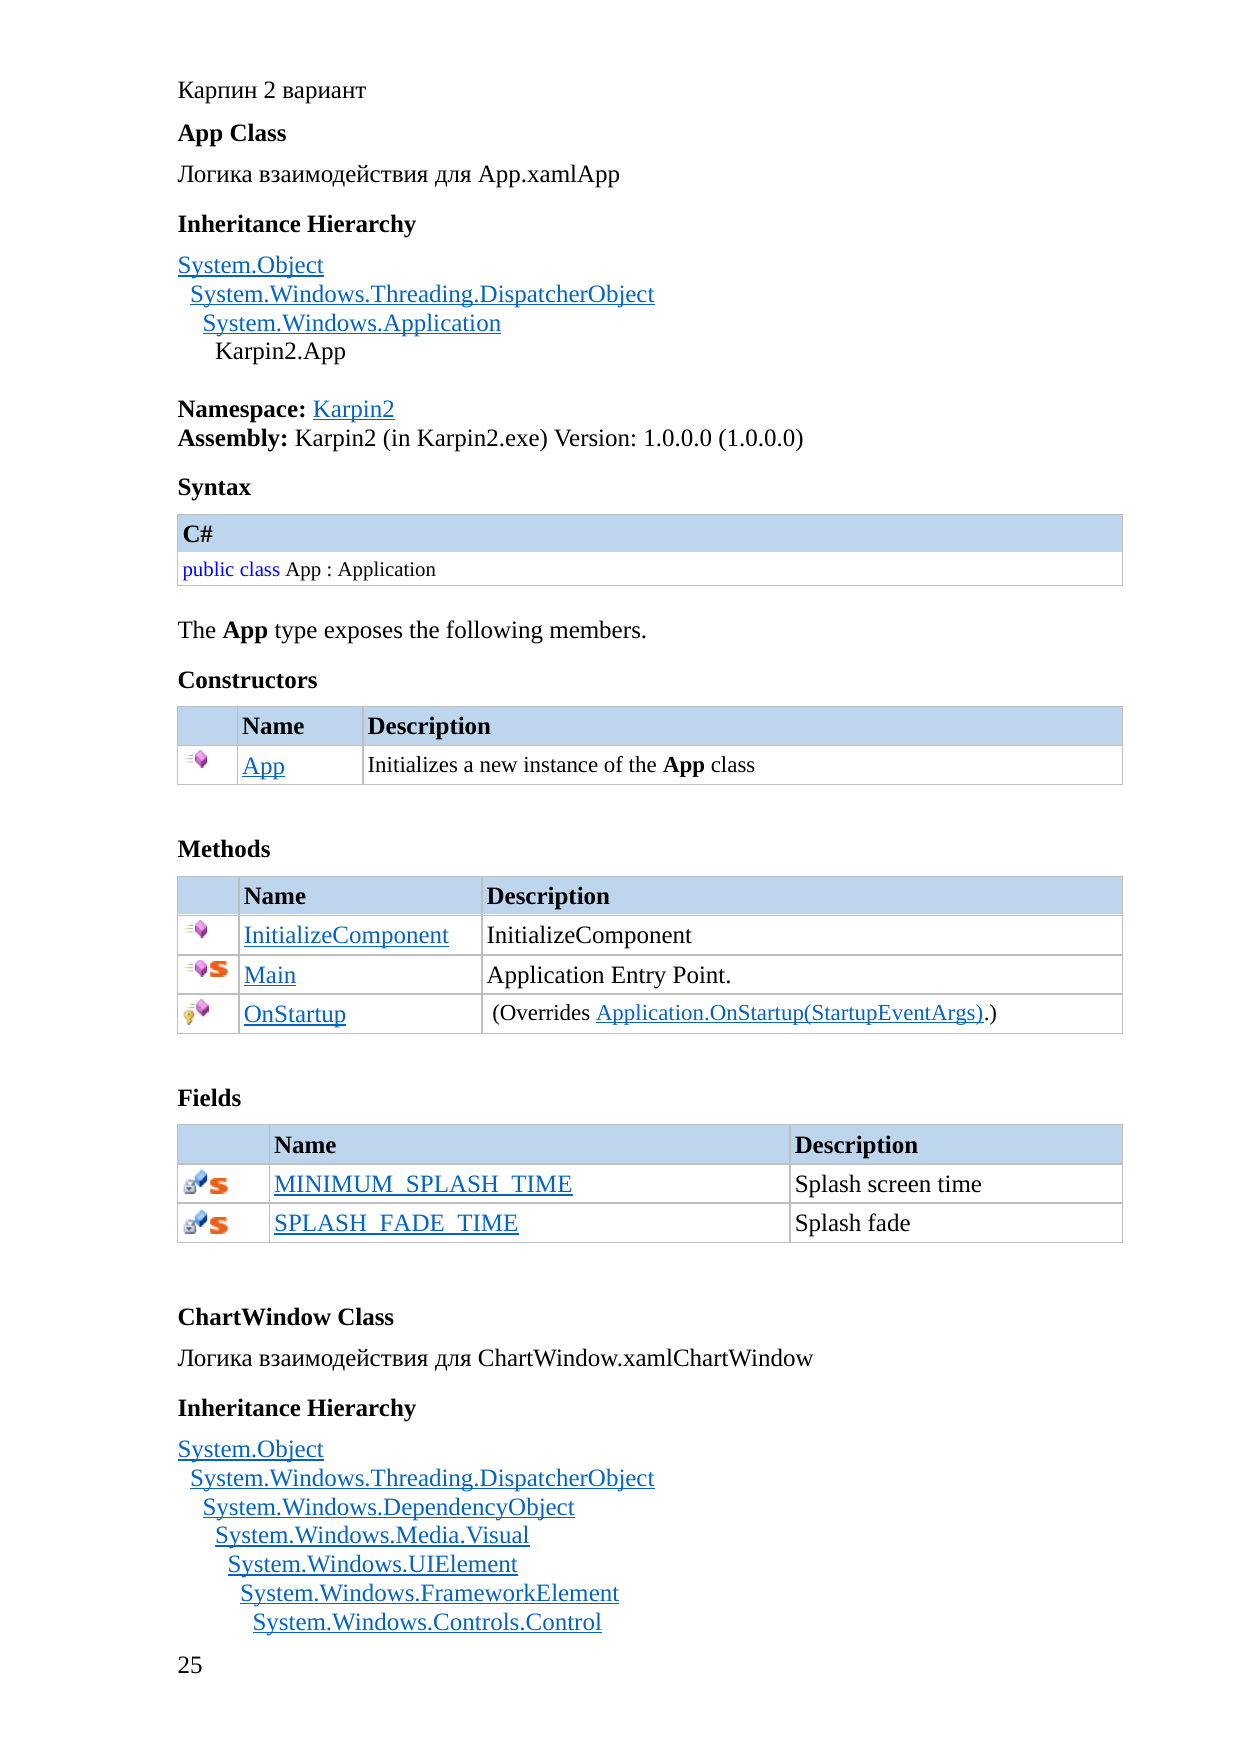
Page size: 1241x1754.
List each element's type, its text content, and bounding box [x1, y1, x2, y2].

table_header Description [483, 877, 1122, 914]
text Логика взаимодействия для ChartWindow.xamlChartWindow [177, 1343, 1122, 1372]
table_cell MINIMUM_SPLASH_TIME [270, 1165, 789, 1202]
text System.Object System.Windows.Threading.DispatcherObject System.Windows.Application Karpin2.App [177, 250, 1122, 394]
table_cell [178, 1165, 269, 1202]
table_cell [178, 746, 237, 784]
subtitle Fields [177, 1083, 1122, 1112]
text The App type exposes the following members. [177, 615, 1122, 644]
subtitle Constructors [177, 665, 1122, 693]
picture [182, 1208, 228, 1234]
subtitle Inheritance Hierarchy [177, 209, 1122, 238]
table_header Description [791, 1125, 1122, 1163]
picture [182, 999, 209, 1025]
subtitle App Class [177, 118, 1122, 147]
table_cell Splash fade [791, 1204, 1122, 1242]
table_cell OnStartup [240, 995, 481, 1032]
table_cell [178, 995, 238, 1032]
table_cell Initializes a new instance of the App class [364, 746, 1122, 784]
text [177, 1434, 1122, 1635]
table_header [178, 1125, 269, 1163]
table_header [178, 707, 237, 745]
table_cell [178, 916, 238, 954]
table_header Name [240, 877, 481, 914]
table_header Description [364, 707, 1122, 745]
text Namespace: Karpin2 Assembly: Karpin2 (in Karpin2.exe) Version: 1.0.0.0 (1.0.0.0) [177, 394, 1122, 451]
table_cell App [238, 746, 362, 784]
table_header Name [238, 707, 362, 745]
subtitle Methods [177, 834, 1122, 863]
table_cell Application Entry Point. [483, 956, 1122, 993]
table_cell [178, 956, 238, 993]
table_cell Splash screen time [791, 1165, 1122, 1202]
picture [182, 1169, 228, 1194]
subtitle Inheritance Hierarchy [177, 1393, 1122, 1422]
table_header C# [178, 515, 1122, 552]
subtitle ChartWindow Class [177, 1302, 1122, 1331]
picture [182, 920, 208, 938]
table_cell [178, 1204, 269, 1242]
table_cell SPLASH_FADE_TIME [270, 1204, 789, 1242]
table_header [178, 877, 238, 914]
subtitle Syntax [177, 472, 1122, 501]
table_cell Main [240, 956, 481, 993]
picture [182, 750, 208, 768]
table_cell (Overrides Application.OnStartup(StartupEventArgs).) [483, 995, 1122, 1032]
picture [182, 960, 228, 977]
table_header Name [270, 1125, 789, 1163]
table_cell public class App : Application [178, 552, 1122, 585]
table_cell InitializeComponent [240, 916, 481, 954]
table_cell InitializeComponent [483, 916, 1122, 954]
text Логика взаимодействия для App.xamlApp [177, 159, 1122, 188]
